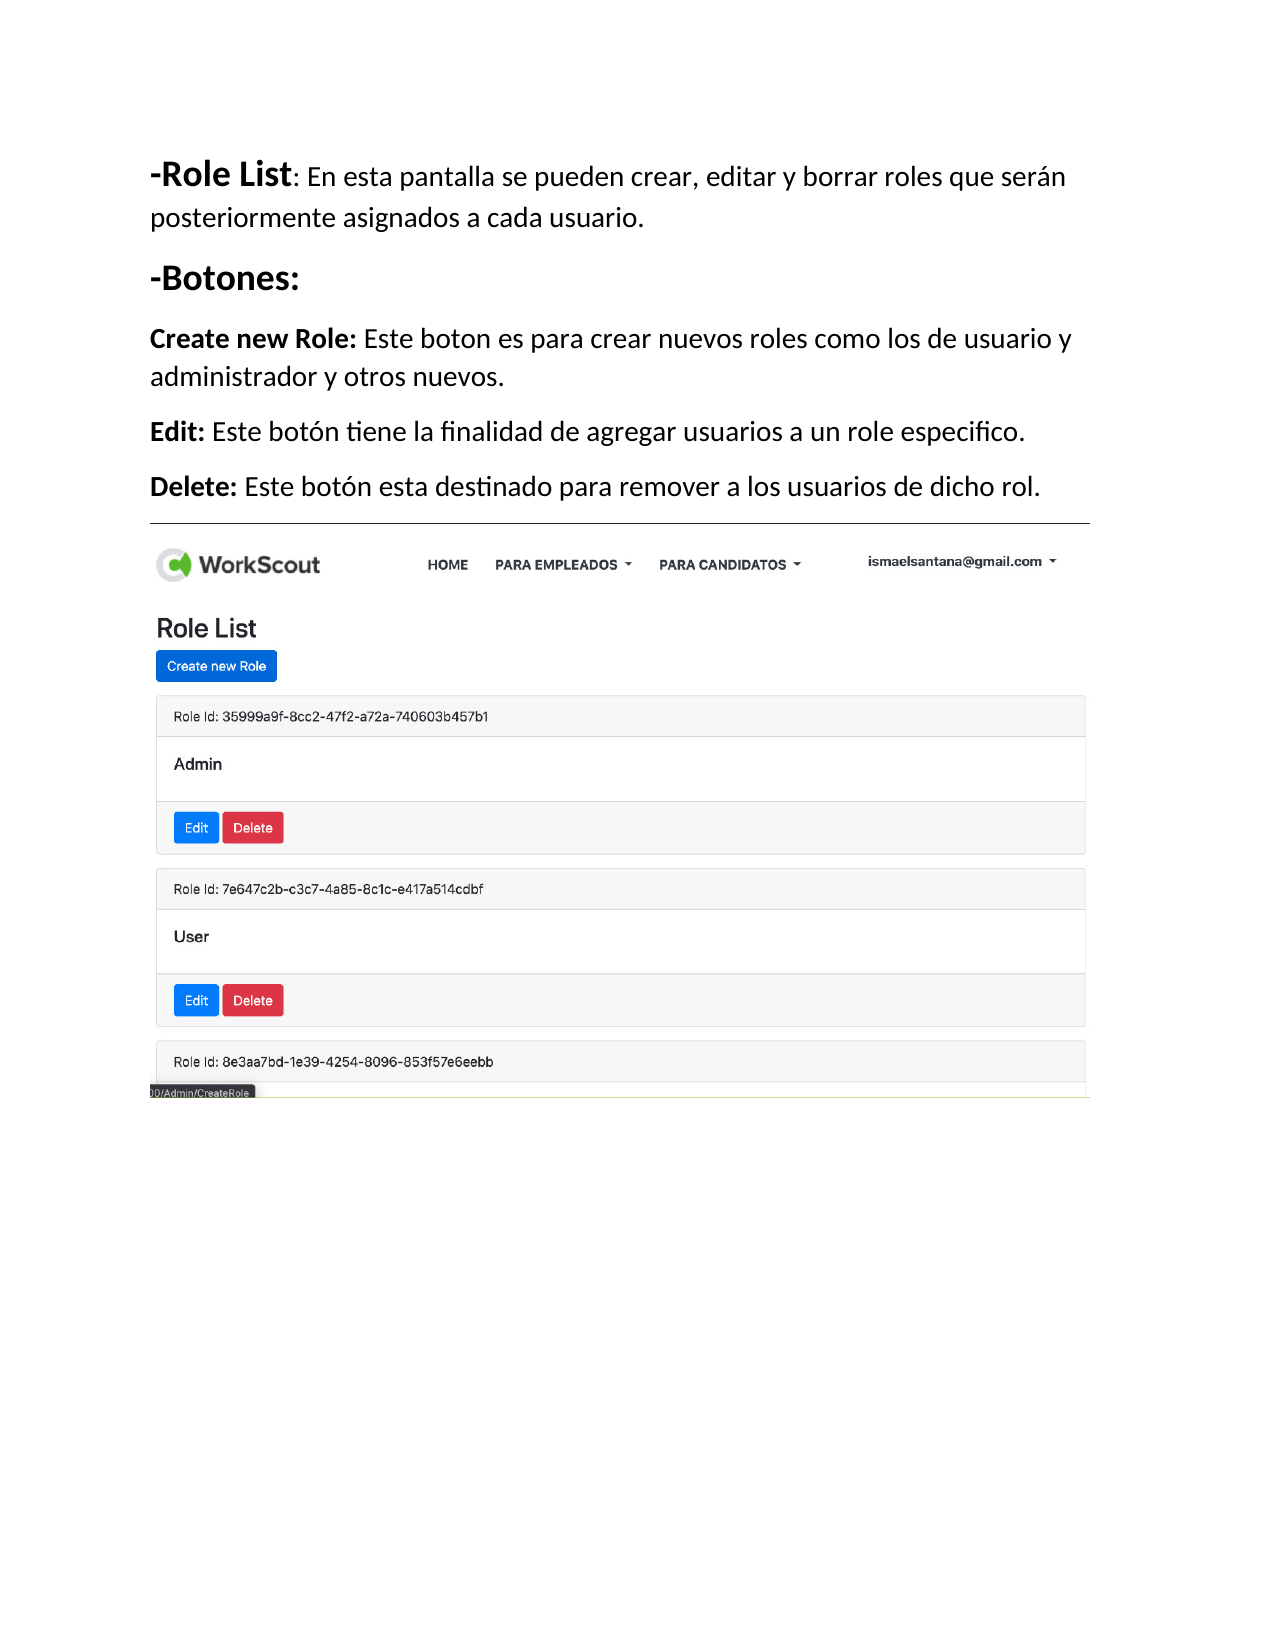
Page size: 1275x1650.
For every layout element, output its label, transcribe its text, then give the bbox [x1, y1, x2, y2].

text Create new Role: Este boton es para crear nuevos roles como los de usuario y administrador y otros nuevos. [150, 320, 1125, 394]
text -Botones: [150, 254, 1125, 299]
picture [150, 523, 1090, 1098]
text Edit: Este botón tiene la finalidad de agregar usuarios a un role especifico. [150, 413, 1125, 449]
text -Role List: En esta pantalla se pueden crear, editar y borrar roles que serán posteriormente asignados a cada usuario. [150, 150, 1125, 234]
text Delete: Este botón esta destinado para remover a los usuarios de dicho rol. [150, 468, 1125, 504]
